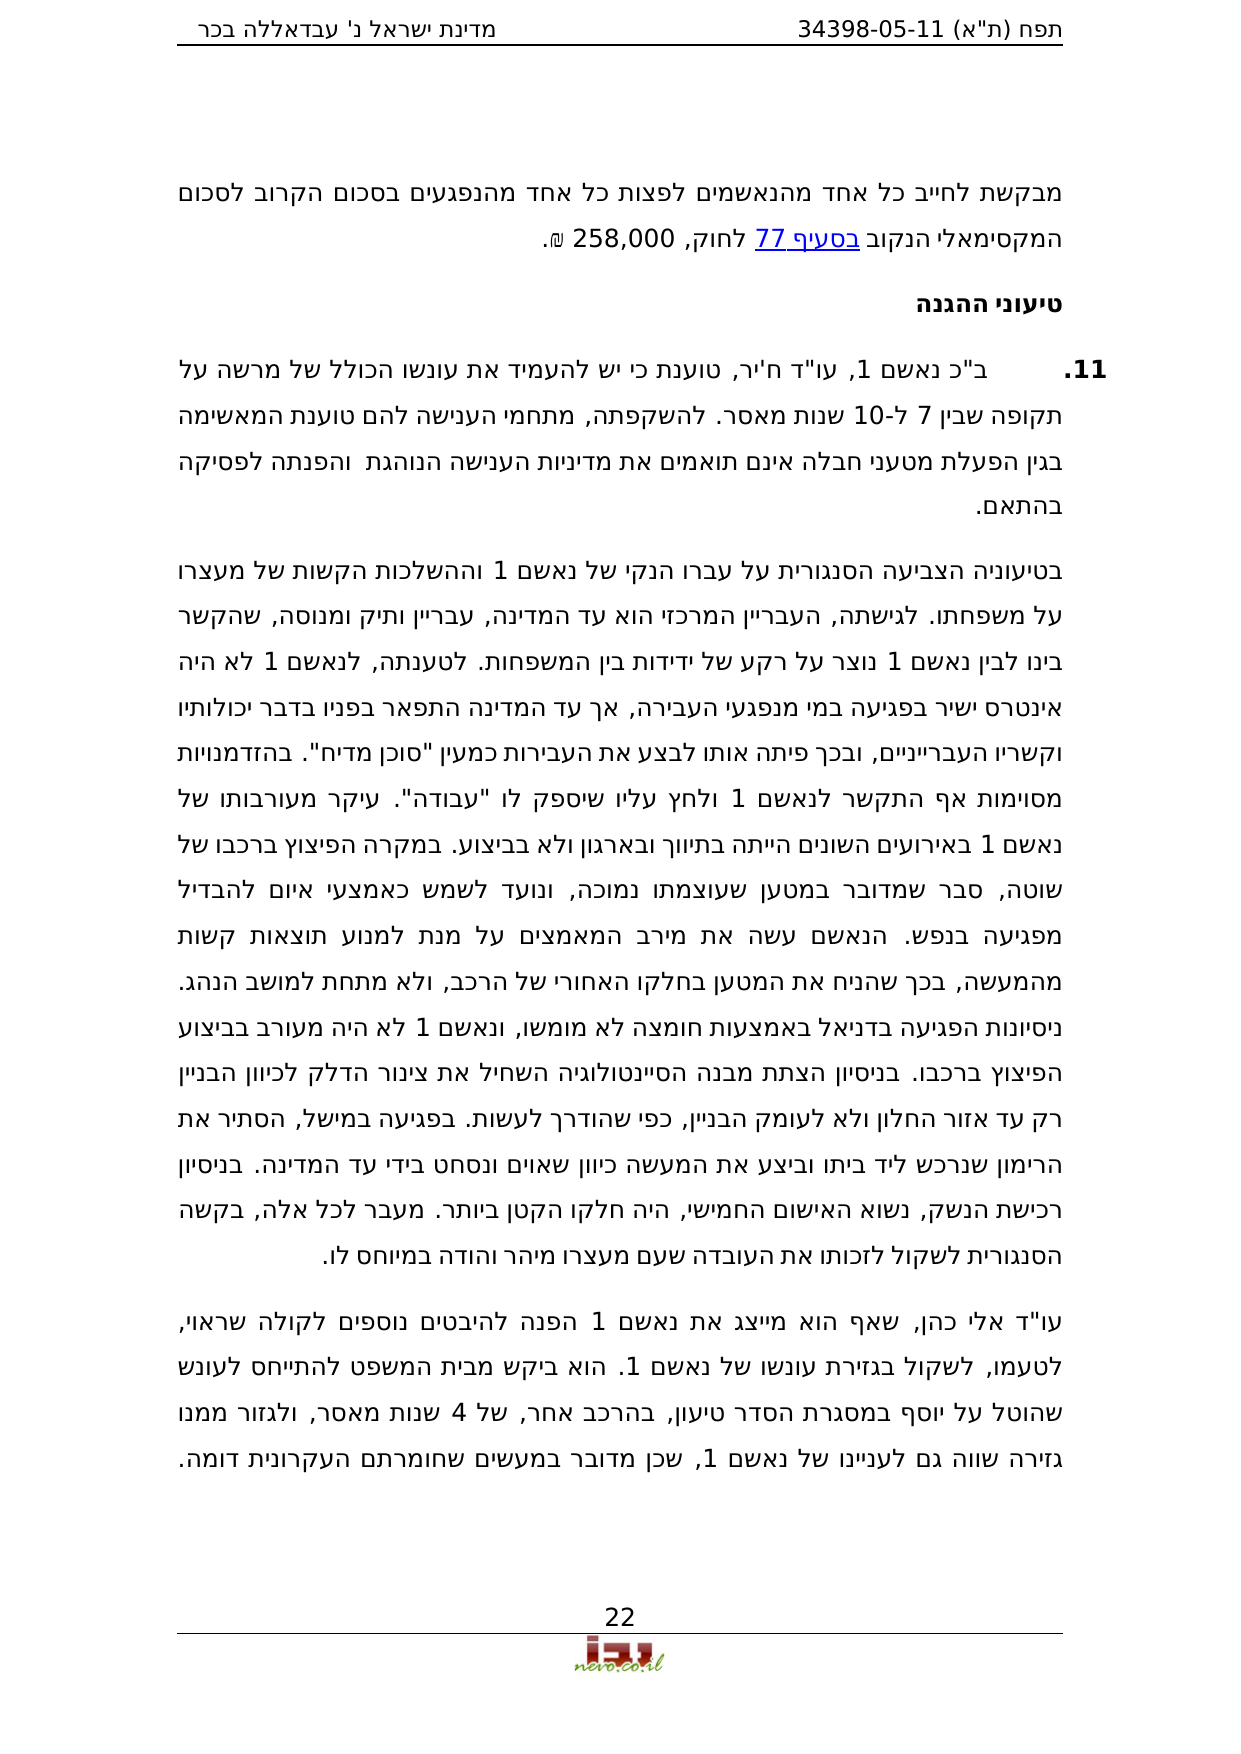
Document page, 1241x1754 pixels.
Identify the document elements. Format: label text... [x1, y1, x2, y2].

list טיעוני ההגנה [177, 289, 1063, 319]
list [177, 1307, 1063, 1473]
list ב"כ נאשם 1, עו"ד ח'יר, טוענת כי יש להעמיד את עונשו הכולל של מרשה על תקופה שבין 7 ל-10 שנות מאסר. להשקפתה, מתחמי הענישה להם טוענת המאשימה בגין הפעלת מטעני חבלה אינם תואמים את מדיניות הענישה הנוהגת והפנתה לפסיקה בהתאם. [177, 355, 1063, 520]
list בטיעוניה הצביעה הסנגורית על עברו הנקי של נאשם 1 וההשלכות הקשות של מעצרו על משפחתו. לגישתה, העבריין המרכזי הוא עד המדינה, עבריין ותיק ומנוסה, שהקשר בינו לבין נאשם 1 נוצר על רקע של ידידות בין המשפחות. לטענתה, לנאשם 1 לא היה אינטרס ישיר בפגיעה במי מנפגעי העבירה, אך עד המדינה התפאר בפניו בדבר יכולותיו וקשריו העברייניים, ובכך פיתה אותו לבצע את העבירות כמעין "סוכן מדיח". בהזדמנויות מסוימות אף התקשר לנאשם 1 ולחץ עליו שיספק לו "עבודה". עיקר מעורבותו של נאשם 1 באירועים השונים הייתה בתיווך ובארגון ולא בביצוע. במקרה הפיצוץ ברכבו של שוטה, סבר שמדובר במטען שעוצמתו נמוכה, ונועד לשמש כאמצעי איום להבדיל מפגיעה בנפש. הנאשם עשה את מירב המאמצים על מנת למנוע תוצאות קשות מהמעשה, בכך שהניח את המטען בחלקו האחורי של הרכב, ולא מתחת למושב הנהג. ניסיונות הפגיעה בדניאל באמצעות חומצה לא מומשו, ונאשם 1 לא היה מעורב בביצוע הפיצוץ ברכבו. בניסיון הצתת מבנה הסיינטולוגיה השחיל את צינור הדלק לכיוון הבניין רק עד אזור החלון ולא לעומק הבניין, כפי שהודרך לעשות. בפגיעה במישל, הסתיר את הרימון שנרכש ליד ביתו וביצע את המעשה כיוון שאוים ונסחט בידי עד המדינה. בניסיון רכישת הנשק, נשוא האישום החמישי, היה חלקו הקטן ביותר. מעבר לכל אלה, בקשה הסנגורית לשקול לזכותו את העובדה שעם מעצרו מיהר והודה במיוחס לו. [177, 556, 1063, 1271]
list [177, 177, 1063, 253]
picture [574, 1635, 666, 1673]
